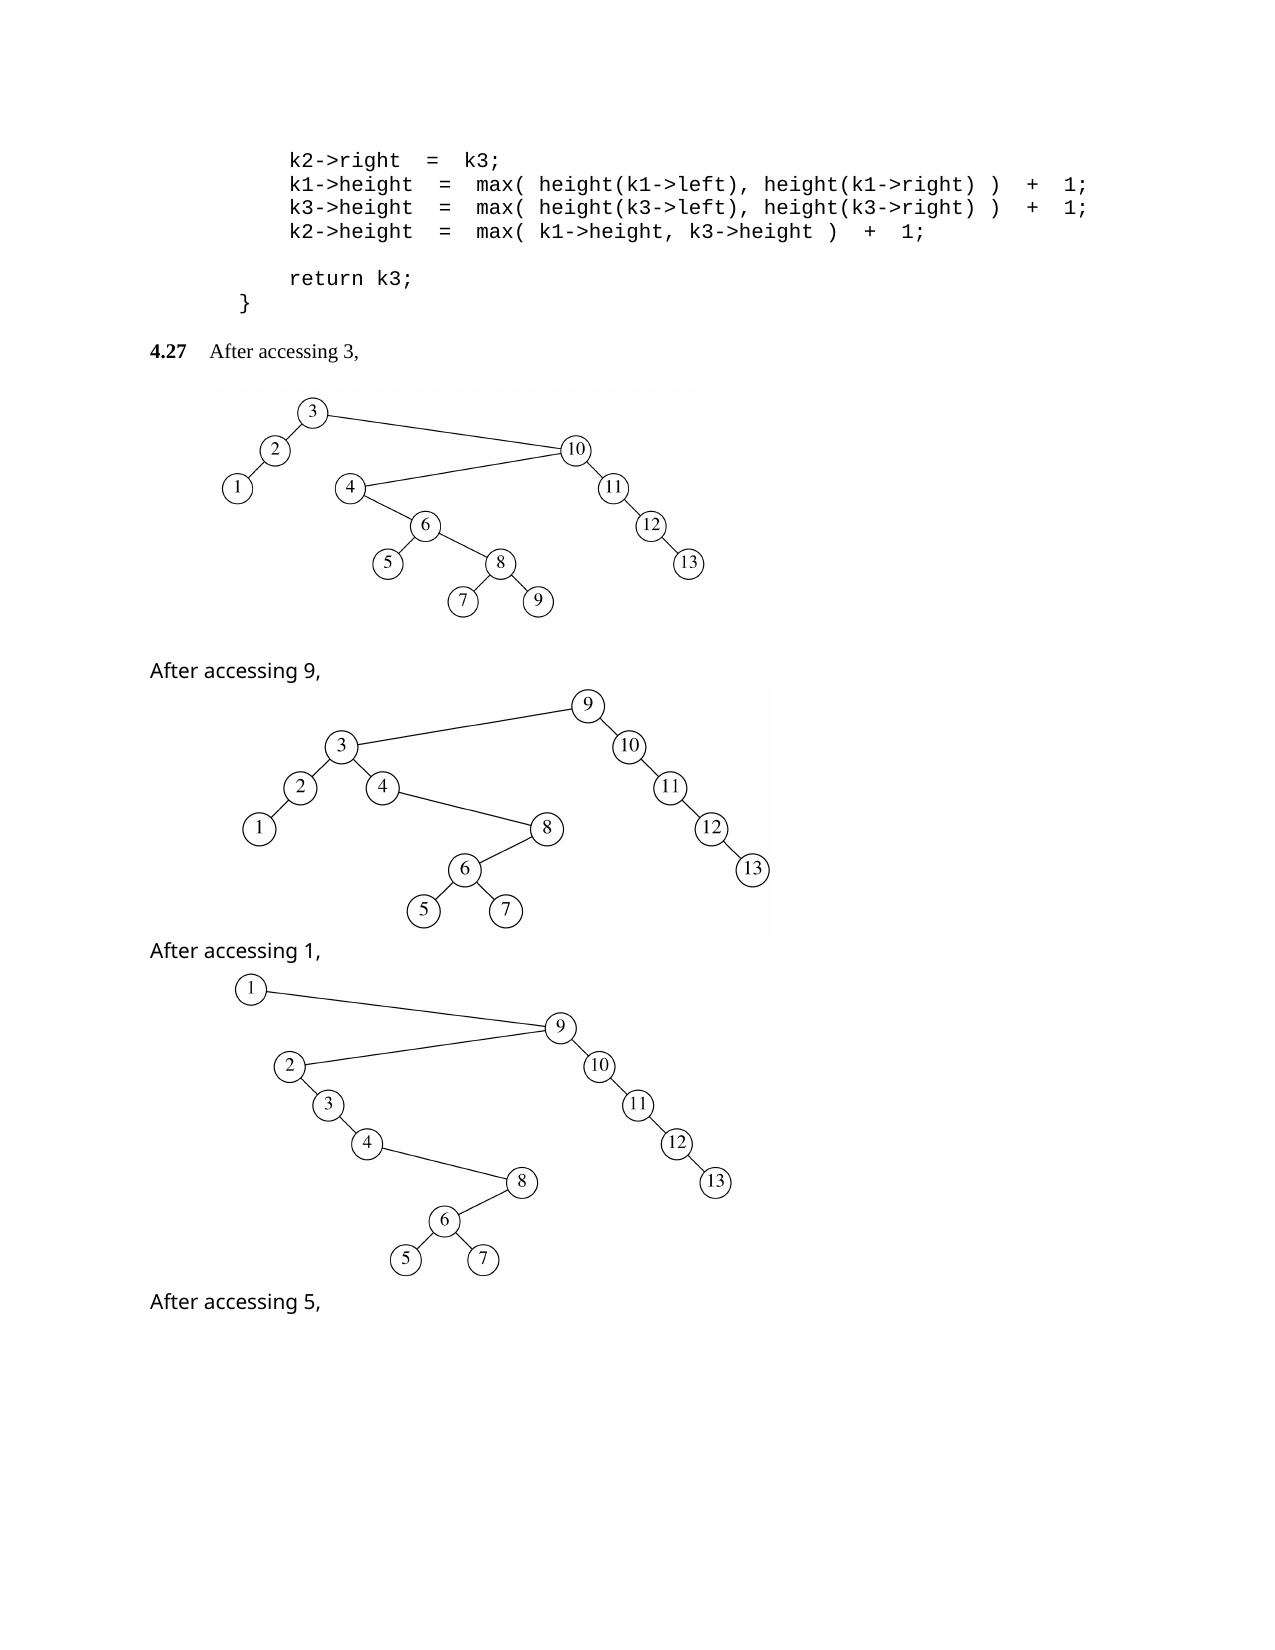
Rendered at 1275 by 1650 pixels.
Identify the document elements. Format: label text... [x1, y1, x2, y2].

text k1->height = max( height(k1->left), height(k1->right) ) + 1; [239, 174, 1125, 197]
text return k3; [239, 268, 1125, 292]
text k2->right = k3; [239, 150, 1125, 174]
text After accessing 1, [150, 936, 1125, 964]
text } [239, 292, 1125, 316]
text k3->height = max( height(k3->left), height(k3->right) ) + 1; [239, 197, 1125, 221]
text After accessing 9, [150, 656, 1125, 684]
text k2->height = max( k1->height, k3->height ) + 1; [239, 221, 1125, 244]
text After accessing 5, [150, 1287, 1125, 1316]
text 4.27 After accessing 3, [150, 339, 1125, 363]
